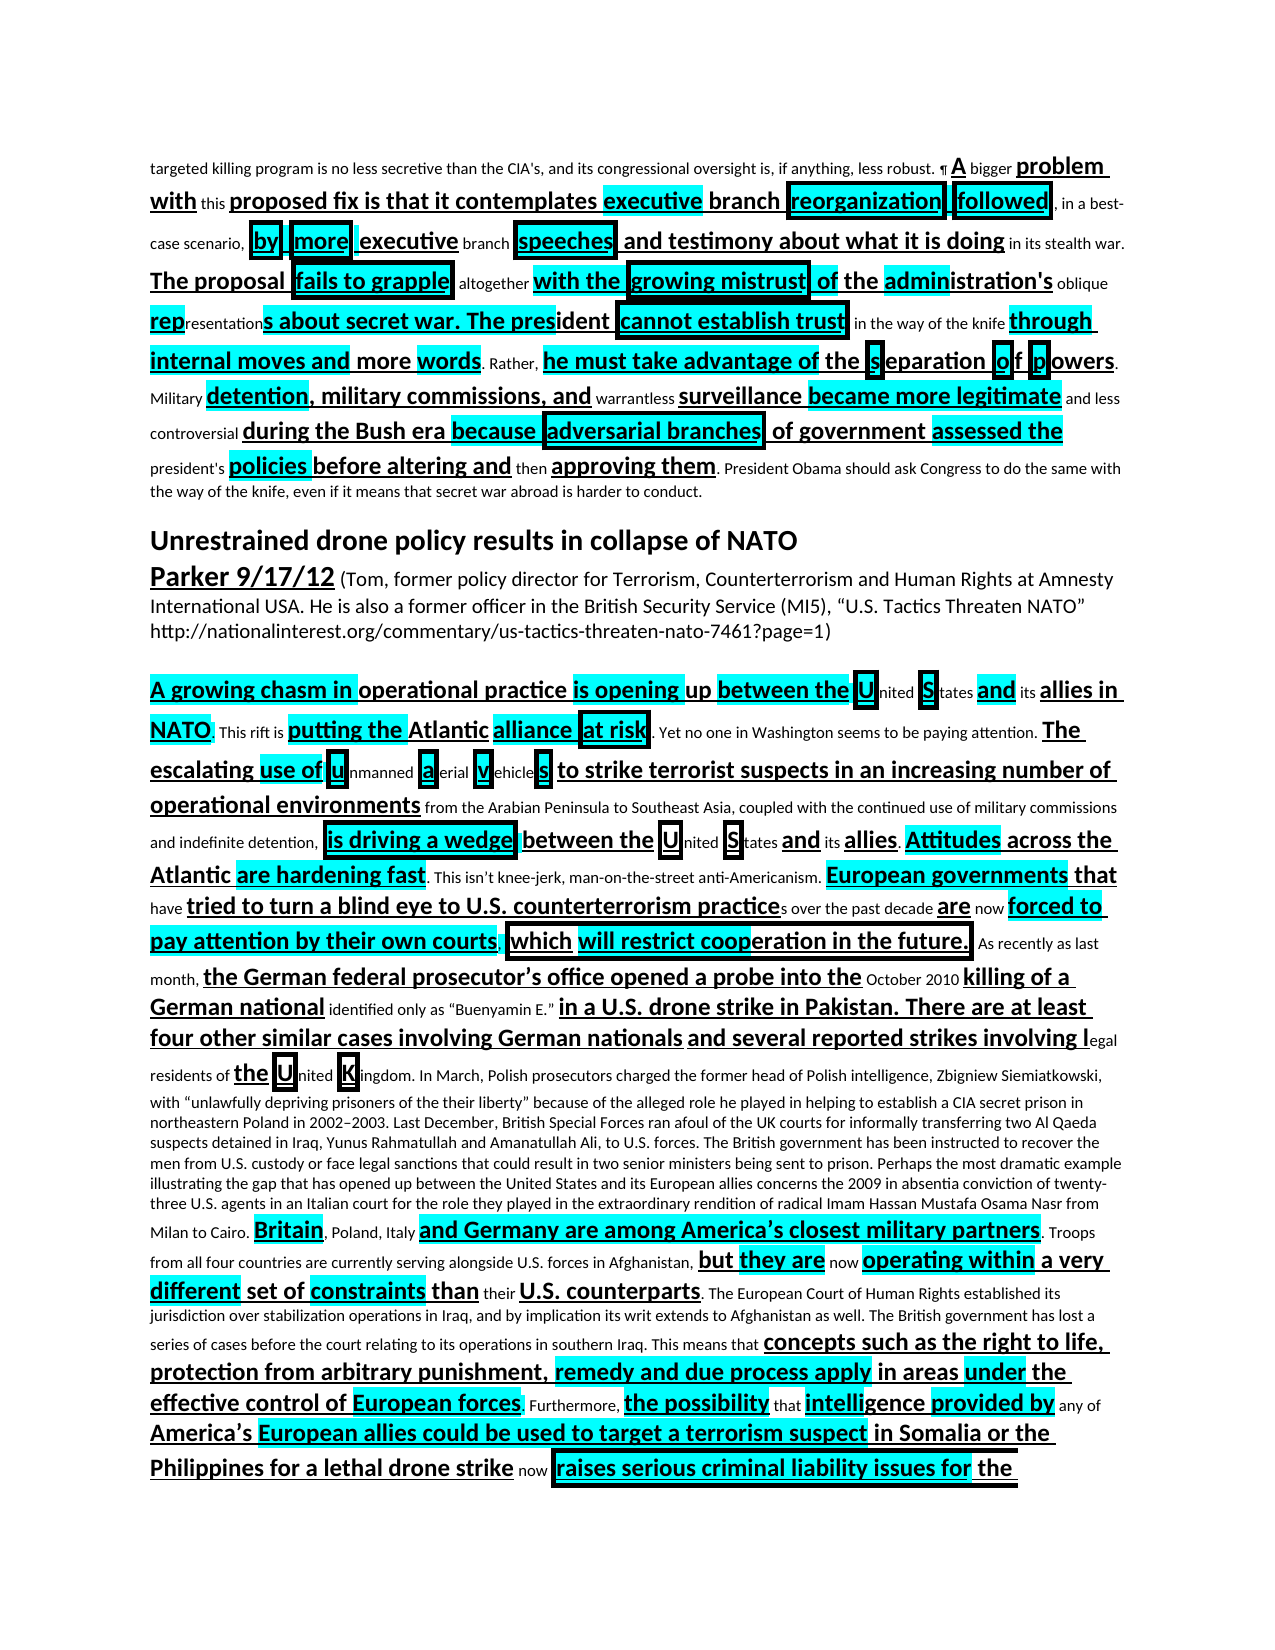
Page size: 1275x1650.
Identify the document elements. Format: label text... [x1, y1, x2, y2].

text Parker 9/17/12 (Tom, former policy director for Terrorism, Counterterrorism and Human Rights at Amnesty International USA. He is also a former officer in the British Security Service (MI5), “U.S. Tactics Threaten NATO” http://nationalinterest.org/commentary/us-tactics-threaten-nato-7461?page=1) [150, 558, 1125, 644]
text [150, 150, 1125, 501]
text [150, 669, 1125, 1488]
subtitle Unrestrained drone policy results in collapse of NATO [150, 522, 1125, 558]
